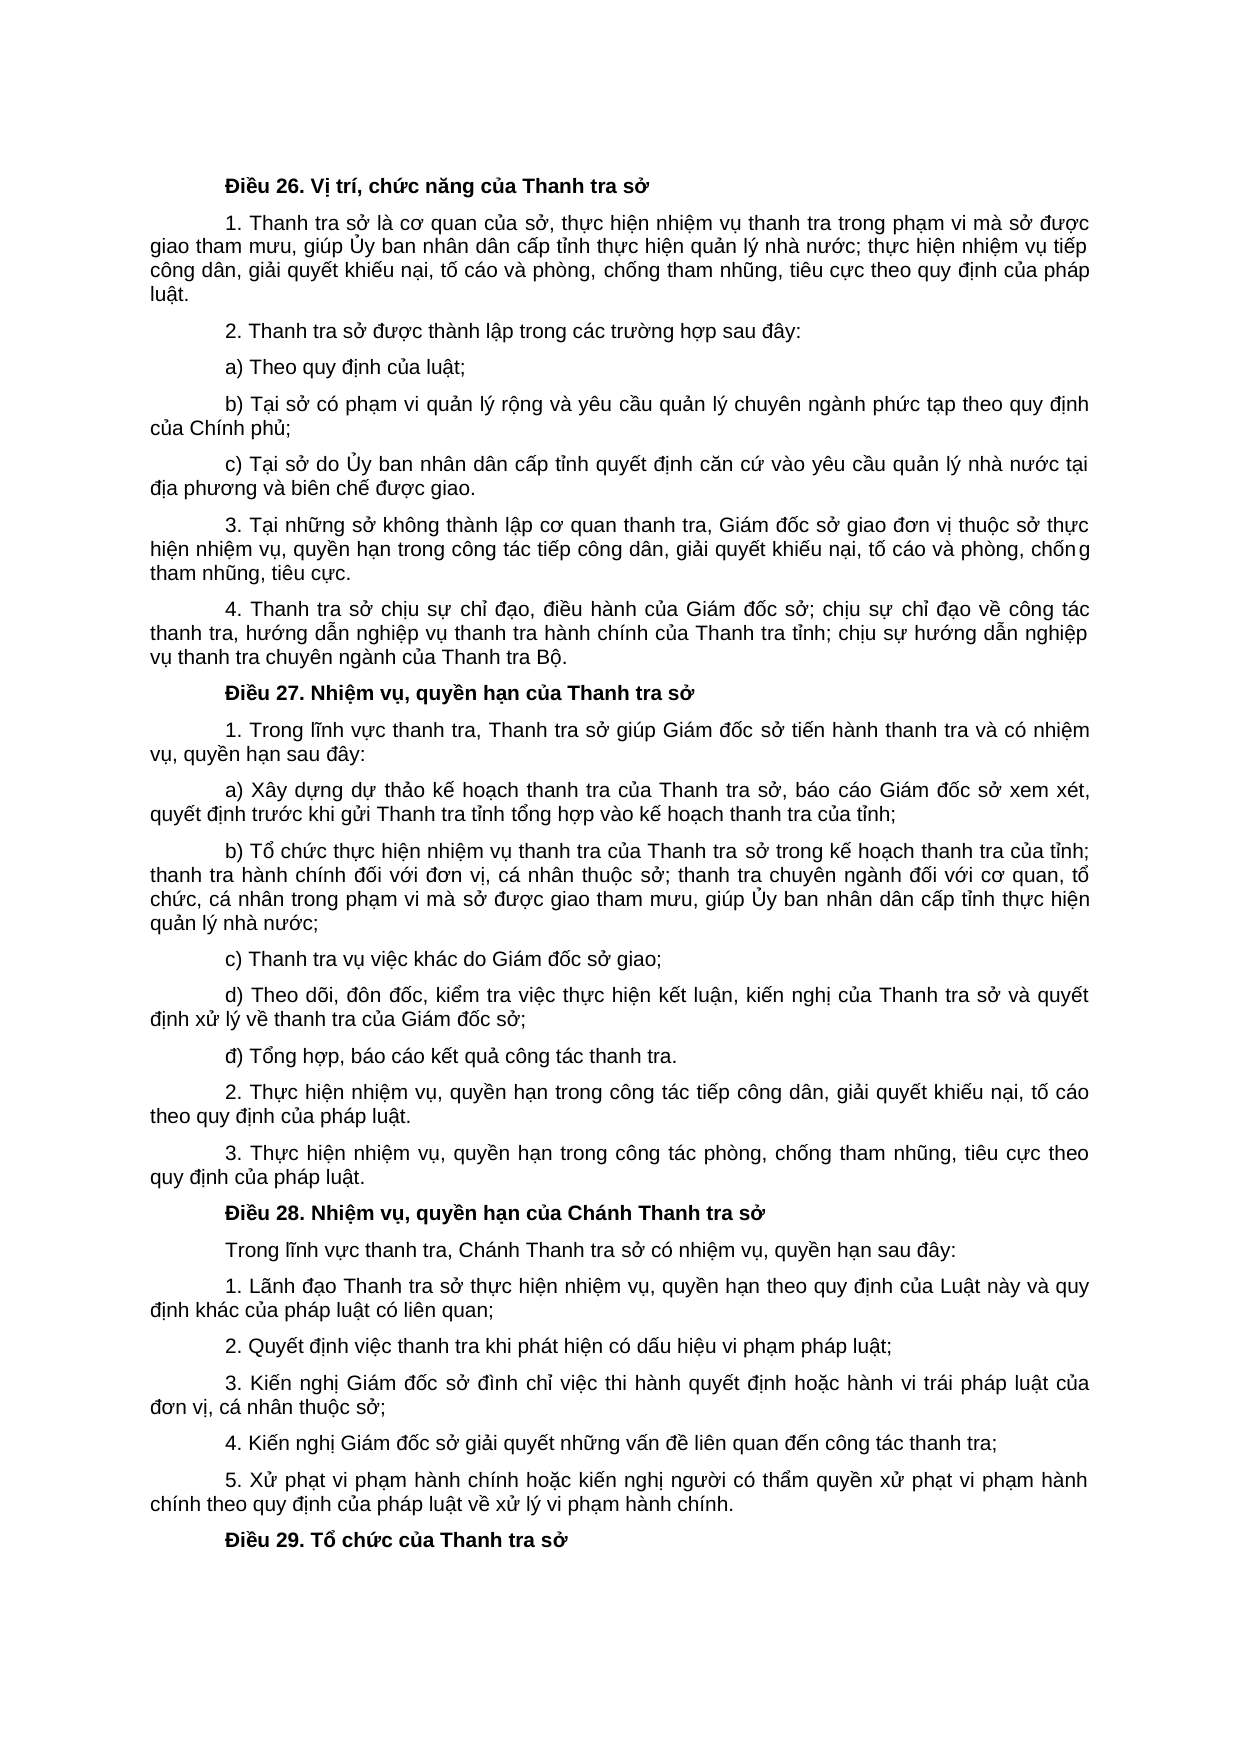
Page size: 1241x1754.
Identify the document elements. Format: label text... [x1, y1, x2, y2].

text Điều 26. Vị trí, chức năng của Thanh tra sở [150, 174, 1090, 198]
text Trong lĩnh vực thanh tra, Chánh Thanh tra sở có nhiệm vụ, quyền hạn sau đây: [150, 1237, 1090, 1261]
text 2. Thực hiện nhiệm vụ, quyền hạn trong công tác tiếp công dân, giải quyết khiếu nại, tố cáo theo quy định của pháp luật. [150, 1080, 1090, 1128]
text 5. Xử phạt vi phạm hành chính hoặc kiến nghị người có thẩm quyền xử phạt vi phạm hành chính theo quy định của pháp luật về xử lý vi phạm hành chính. [150, 1468, 1090, 1516]
text b) Tổ chức thực hiện nhiệm vụ thanh tra của Thanh tra sở trong kế hoạch thanh tra của tỉnh; thanh tra hành chính đối với đơn vị, cá nhân thuộc sở; thanh tra chuyên ngành đối với cơ quan, tổ chức, cá nhân trong phạm vi mà sở được giao tham mưu, giúp Ủy ban nhân dân cấp tỉnh thực hiện quản lý nhà nước; [150, 838, 1090, 934]
text c) Tại sở do Ủy ban nhân dân cấp tỉnh quyết định căn cứ vào yêu cầu quản lý nhà nước tại địa phương và biên chế được giao. [150, 452, 1090, 500]
text 1. Lãnh đạo Thanh tra sở thực hiện nhiệm vụ, quyền hạn theo quy định của Luật này và quy định khác của pháp luật có liên quan; [150, 1274, 1090, 1322]
text Điều 29. Tổ chức của Thanh tra sở [150, 1528, 1090, 1552]
text d) Theo dõi, đôn đốc, kiểm tra việc thực hiện kết luận, kiến nghị của Thanh tra sở và quyết định xử lý về thanh tra của Giám đốc sở; [150, 983, 1090, 1031]
text Điều 27. Nhiệm vụ, quyền hạn của Thanh tra sở [150, 681, 1090, 705]
text đ) Tổng hợp, báo cáo kết quả công tác thanh tra. [150, 1044, 1090, 1068]
text 4. Kiến nghị Giám đốc sở giải quyết những vấn đề liên quan đến công tác thanh tra; [150, 1431, 1090, 1455]
text b) Tại sở có phạm vi quản lý rộng và yêu cầu quản lý chuyên ngành phức tạp theo quy định của Chính phủ; [150, 392, 1090, 439]
text a) Theo quy định của luật; [150, 355, 1090, 379]
text a) Xây dựng dự thảo kế hoạch thanh tra của Thanh tra sở, báo cáo Giám đốc sở xem xét, quyết định trước khi gửi Thanh tra tỉnh tổng hợp vào kế hoạch thanh tra của tỉnh; [150, 778, 1090, 826]
text 2. Thanh tra sở được thành lập trong các trường hợp sau đây: [150, 319, 1090, 343]
text 4. Thanh tra sở chịu sự chỉ đạo, điều hành của Giám đốc sở; chịu sự chỉ đạo về công tác thanh tra, hướng dẫn nghiệp vụ thanh tra hành chính của Thanh tra tỉnh; chịu sự hướng dẫn nghiệp vụ thanh tra chuyên ngành của Thanh tra Bộ. [150, 597, 1090, 669]
text 2. Quyết định việc thanh tra khi phát hiện có dấu hiệu vi phạm pháp luật; [150, 1334, 1090, 1358]
text 1. Thanh tra sở là cơ quan của sở, thực hiện nhiệm vụ thanh tra trong phạm vi mà sở được giao tham mưu, giúp Ủy ban nhân dân cấp tỉnh thực hiện quản lý nhà nước; thực hiện nhiệm vụ tiếp công dân, giải quyết khiếu nại, tố cáo và phòng, chống tham nhũng, tiêu cực theo quy định của pháp luật. [150, 210, 1090, 306]
text 3. Kiến nghị Giám đốc sở đình chỉ việc thi hành quyết định hoặc hành vi trái pháp luật của đơn vị, cá nhân thuộc sở; [150, 1371, 1090, 1419]
text 1. Trong lĩnh vực thanh tra, Thanh tra sở giúp Giám đốc sở tiến hành thanh tra và có nhiệm vụ, quyền hạn sau đây: [150, 718, 1090, 766]
text c) Thanh tra vụ việc khác do Giám đốc sở giao; [150, 947, 1090, 971]
text 3. Tại những sở không thành lập cơ quan thanh tra, Giám đốc sở giao đơn vị thuộc sở thực hiện nhiệm vụ, quyền hạn trong công tác tiếp công dân, giải quyết khiếu nại, tố cáo và phòng, chống tham nhũng, tiêu cực. [150, 512, 1090, 584]
text 3. Thực hiện nhiệm vụ, quyền hạn trong công tác phòng, chống tham nhũng, tiêu cực theo quy định của pháp luật. [150, 1141, 1090, 1188]
text Điều 28. Nhiệm vụ, quyền hạn của Chánh Thanh tra sở [150, 1201, 1090, 1225]
